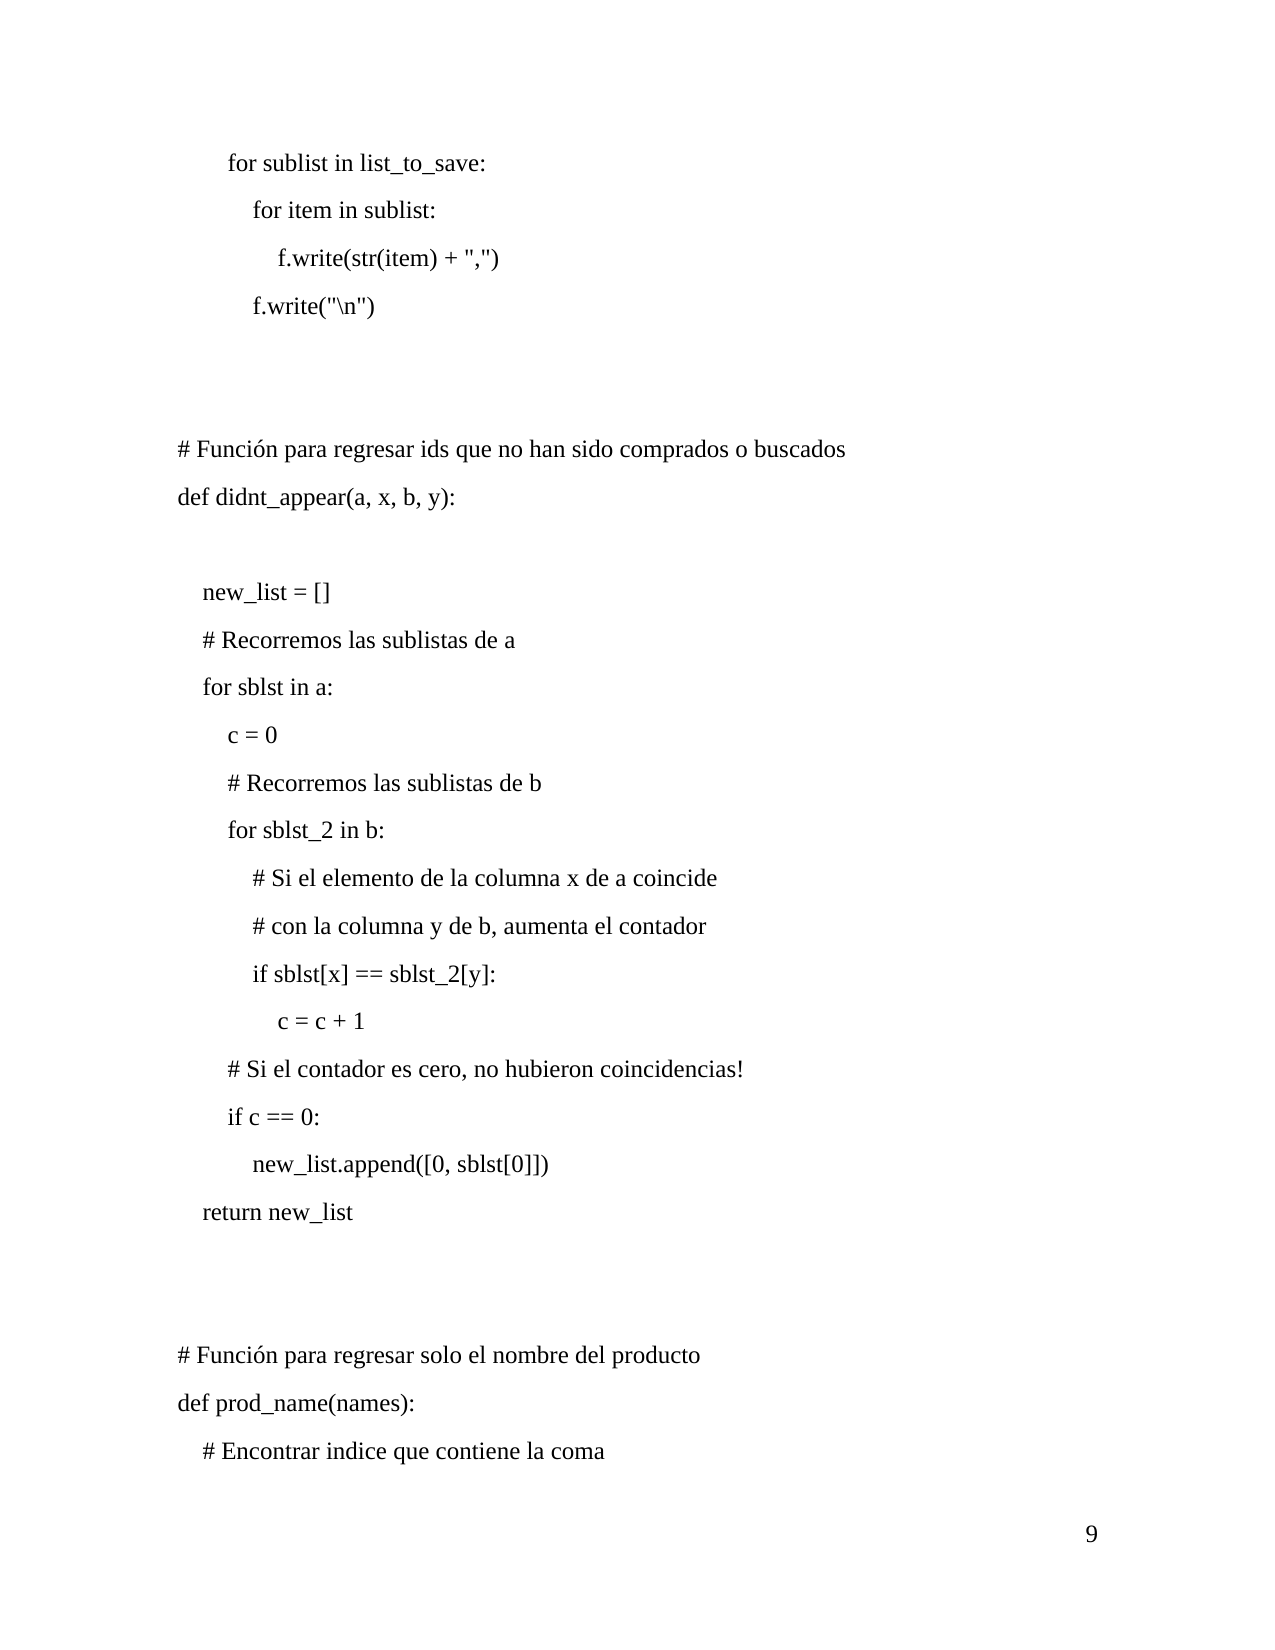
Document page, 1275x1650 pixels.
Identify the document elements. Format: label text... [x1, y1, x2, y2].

text # Función para regresar ids que no han sido comprados o buscados [177, 434, 1098, 463]
text for sublist in list_to_save: [177, 148, 1098, 176]
text f.write("\n") [177, 291, 1098, 319]
text new_list = [] [177, 577, 1098, 606]
text def didnt_appear(a, x, b, y): [177, 482, 1098, 510]
text new_list.append([0, sblst[0]]) [177, 1149, 1098, 1178]
text # Recorremos las sublistas de b [177, 768, 1098, 797]
text for sblst_2 in b: [177, 816, 1098, 844]
text # Si el contador es cero, no hubieron coincidencias! [177, 1054, 1098, 1083]
text # Recorremos las sublistas de a [177, 625, 1098, 653]
text # con la columna y de b, aumenta el contador [177, 911, 1098, 940]
text f.write(str(item) + ",") [177, 243, 1098, 272]
text if c == 0: [177, 1102, 1098, 1131]
text def prod_name(names): [177, 1388, 1098, 1417]
text for item in sublist: [177, 195, 1098, 224]
text c = c + 1 [177, 1006, 1098, 1035]
text c = 0 [177, 720, 1098, 749]
text # Si el elemento de la columna x de a coincide [177, 863, 1098, 892]
text return new_list [177, 1197, 1098, 1226]
text # Encontrar indice que contiene la coma [177, 1436, 1098, 1464]
text if sblst[x] == sblst_2[y]: [177, 959, 1098, 987]
text # Función para regresar solo el nombre del producto [177, 1340, 1098, 1369]
text for sblst in a: [177, 672, 1098, 701]
